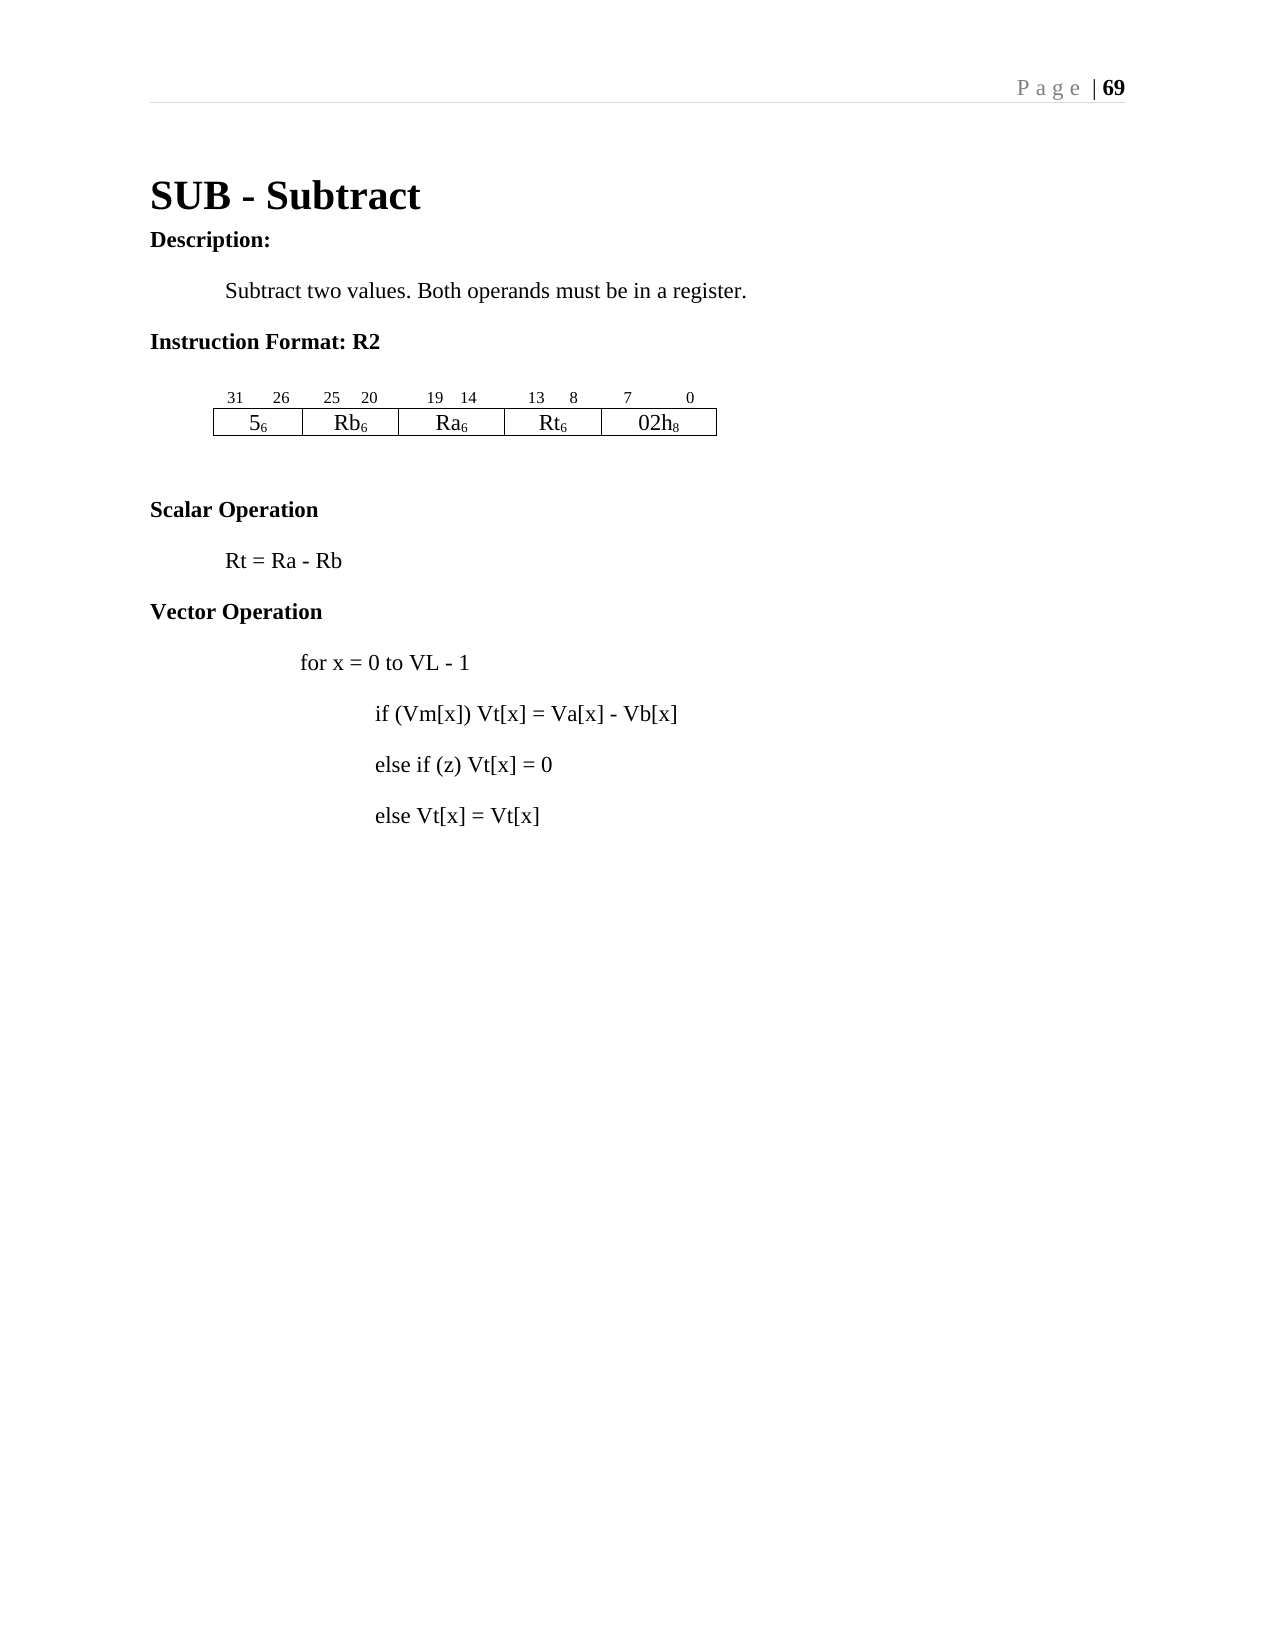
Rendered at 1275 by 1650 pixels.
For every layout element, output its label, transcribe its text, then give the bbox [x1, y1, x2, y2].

text Scalar Operation [150, 496, 1125, 523]
text Description: [150, 226, 1125, 252]
text Subtract two values. Both operands must be in a register. [225, 277, 1125, 303]
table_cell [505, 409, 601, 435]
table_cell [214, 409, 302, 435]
subtitle SUB - Subtract [150, 171, 1125, 219]
text if (Vm[x]) Vt[x] = Va[x] - Vb[x] [300, 700, 1125, 727]
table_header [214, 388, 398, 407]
text else if (z) Vt[x] = 0 [300, 751, 1125, 778]
text Vector Operation [150, 598, 1125, 625]
text else Vt[x] = Vt[x] [300, 802, 1125, 829]
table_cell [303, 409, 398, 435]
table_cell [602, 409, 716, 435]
text Instruction Format: R2 [150, 328, 1125, 354]
text for x = 0 to VL - 1 [225, 649, 1125, 676]
text Rt = Ra - Rb [225, 547, 1125, 574]
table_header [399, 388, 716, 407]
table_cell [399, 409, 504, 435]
